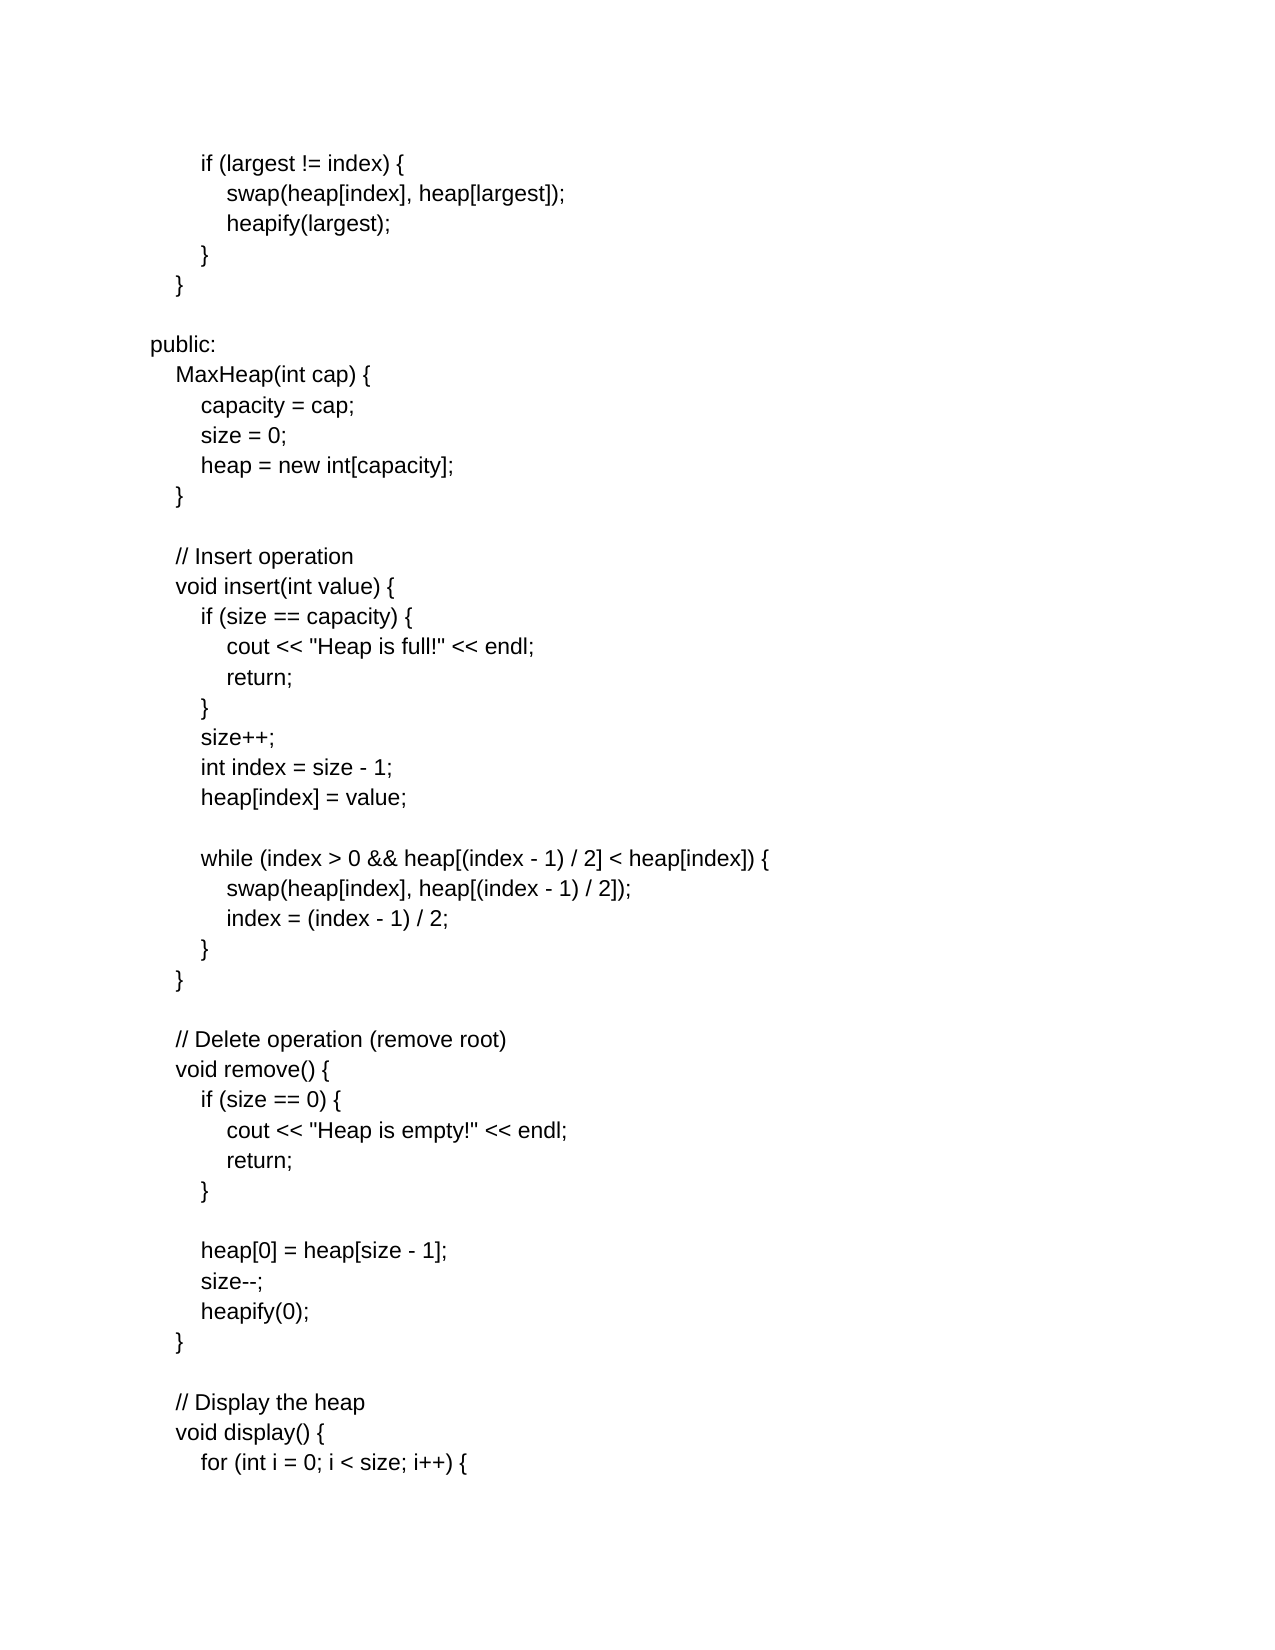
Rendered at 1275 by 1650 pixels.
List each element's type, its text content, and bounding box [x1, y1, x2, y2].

text } [150, 271, 1125, 297]
text swap(heap[index], heap[largest]); [150, 180, 1125, 207]
text heapify(largest); [150, 210, 1125, 237]
text swap(heap[index], heap[(index - 1) / 2]); [150, 875, 1125, 901]
text // Display the heap [150, 1388, 1125, 1415]
text if (size == capacity) { [150, 603, 1125, 629]
text size = 0; [150, 422, 1125, 448]
text cout << "Heap is empty!" << endl; [150, 1117, 1125, 1143]
text if (size == 0) { [150, 1086, 1125, 1113]
text void insert(int value) { [150, 573, 1125, 599]
text } [150, 1328, 1125, 1354]
text capacity = cap; [150, 392, 1125, 418]
text } [150, 482, 1125, 509]
text } [150, 241, 1125, 267]
text public: [150, 331, 1125, 358]
text index = (index - 1) / 2; [150, 905, 1125, 932]
text for (int i = 0; i < size; i++) { [150, 1449, 1125, 1475]
text return; [150, 663, 1125, 690]
text int index = size - 1; [150, 754, 1125, 781]
text } [150, 1177, 1125, 1203]
text // Insert operation [150, 543, 1125, 569]
text // Delete operation (remove root) [150, 1026, 1125, 1052]
text } [150, 694, 1125, 720]
text heap = new int[capacity]; [150, 452, 1125, 478]
text heap[index] = value; [150, 784, 1125, 811]
text while (index > 0 && heap[(index - 1) / 2] < heap[index]) { [150, 845, 1125, 871]
text heapify(0); [150, 1298, 1125, 1324]
text heap[0] = heap[size - 1]; [150, 1237, 1125, 1264]
text return; [150, 1147, 1125, 1173]
text } [150, 966, 1125, 992]
text MaxHeap(int cap) { [150, 361, 1125, 388]
text size++; [150, 724, 1125, 750]
text size--; [150, 1268, 1125, 1294]
text void display() { [150, 1419, 1125, 1445]
text } [150, 935, 1125, 962]
text if (largest != index) { [150, 150, 1125, 176]
text cout << "Heap is full!" << endl; [150, 633, 1125, 660]
text void remove() { [150, 1056, 1125, 1083]
